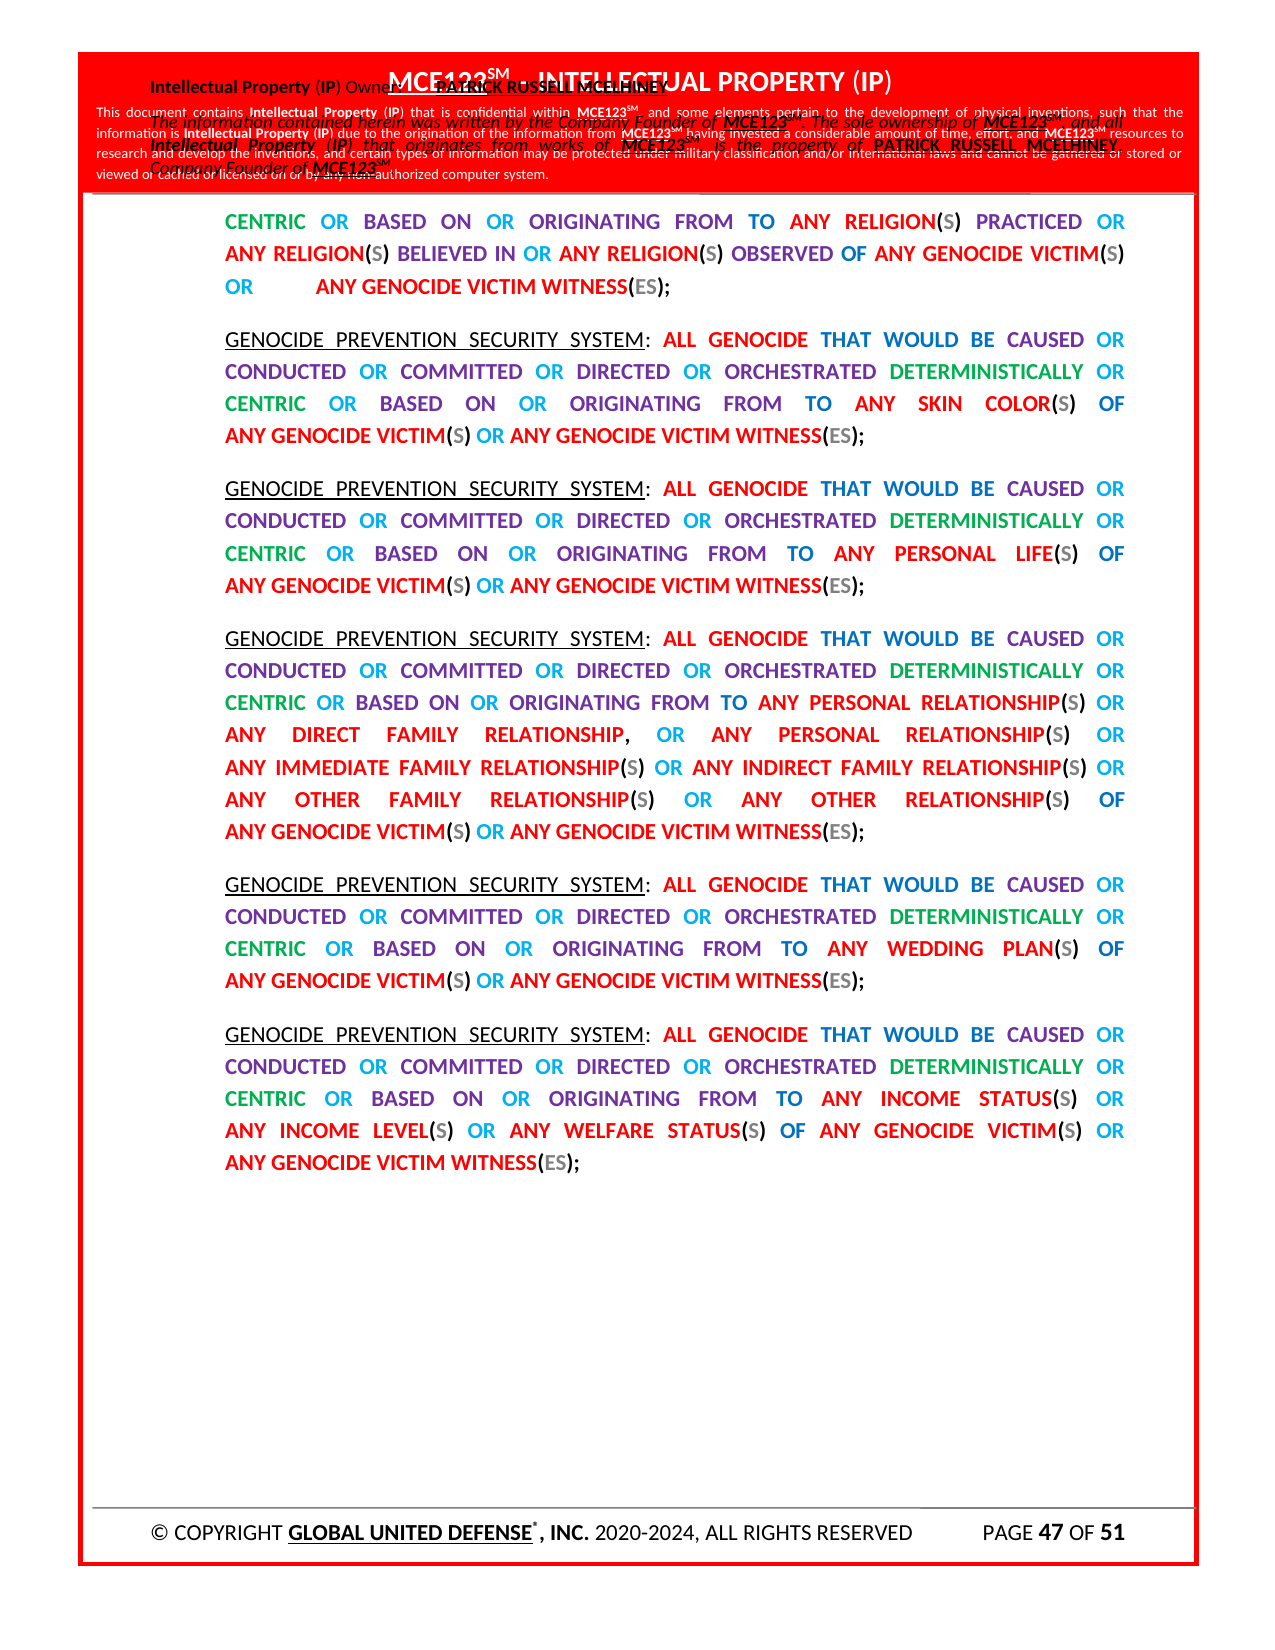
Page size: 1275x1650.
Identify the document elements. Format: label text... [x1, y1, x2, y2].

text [225, 207, 1125, 300]
text GENOCIDE PREVENTION SECURITY SYSTEM: ALL GENOCIDE THAT WOULD BE CAUSED OR CONDUCTED OR COMMITTED OR DIRECTED OR ORCHESTRATED DETERMINISTICALLY OR CENTRIC OR BASED ON OR ORIGINATING FROM TO ANY SKIN COLOR(S) OF ANY GENOCIDE VICTIM(S) OR ANY GENOCIDE VICTIM WITNESS(ES); [225, 325, 1125, 449]
text GENOCIDE PREVENTION SECURITY SYSTEM: ALL GENOCIDE THAT WOULD BE CAUSED OR CONDUCTED OR COMMITTED OR DIRECTED OR ORCHESTRATED DETERMINISTICALLY OR CENTRIC OR BASED ON OR ORIGINATING FROM TO ANY PERSONAL LIFE(S) OF ANY GENOCIDE VICTIM(S) OR ANY GENOCIDE VICTIM WITNESS(ES); [225, 474, 1125, 599]
text GENOCIDE PREVENTION SECURITY SYSTEM: ALL GENOCIDE THAT WOULD BE CAUSED OR CONDUCTED OR COMMITTED OR DIRECTED OR ORCHESTRATED DETERMINISTICALLY OR CENTRIC OR BASED ON OR ORIGINATING FROM TO ANY PERSONAL RELATIONSHIP(S) OR ANY DIRECT FAMILY RELATIONSHIP, OR ANY PERSONAL RELATIONSHIP(S) OR ANY IMMEDIATE FAMILY RELATIONSHIP(S) OR ANY INDIRECT FAMILY RELATIONSHIP(S) OR ANY OTHER FAMILY RELATIONSHIP(S) OR ANY OTHER RELATIONSHIP(S) OF ANY GENOCIDE VICTIM(S) OR ANY GENOCIDE VICTIM WITNESS(ES); [225, 624, 1125, 845]
text GENOCIDE PREVENTION SECURITY SYSTEM: ALL GENOCIDE THAT WOULD BE CAUSED OR CONDUCTED OR COMMITTED OR DIRECTED OR ORCHESTRATED DETERMINISTICALLY OR CENTRIC OR BASED ON OR ORIGINATING FROM TO ANY INCOME STATUS(S) OR ANY INCOME LEVEL(S) OR ANY WELFARE STATUS(S) OF ANY GENOCIDE VICTIM(S) OR ANY GENOCIDE VICTIM WITNESS(ES); [225, 1020, 1125, 1176]
text GENOCIDE PREVENTION SECURITY SYSTEM: ALL GENOCIDE THAT WOULD BE CAUSED OR CONDUCTED OR COMMITTED OR DIRECTED OR ORCHESTRATED DETERMINISTICALLY OR CENTRIC OR BASED ON OR ORIGINATING FROM TO ANY WEDDING PLAN(S) OF ANY GENOCIDE VICTIM(S) OR ANY GENOCIDE VICTIM WITNESS(ES); [225, 870, 1125, 995]
